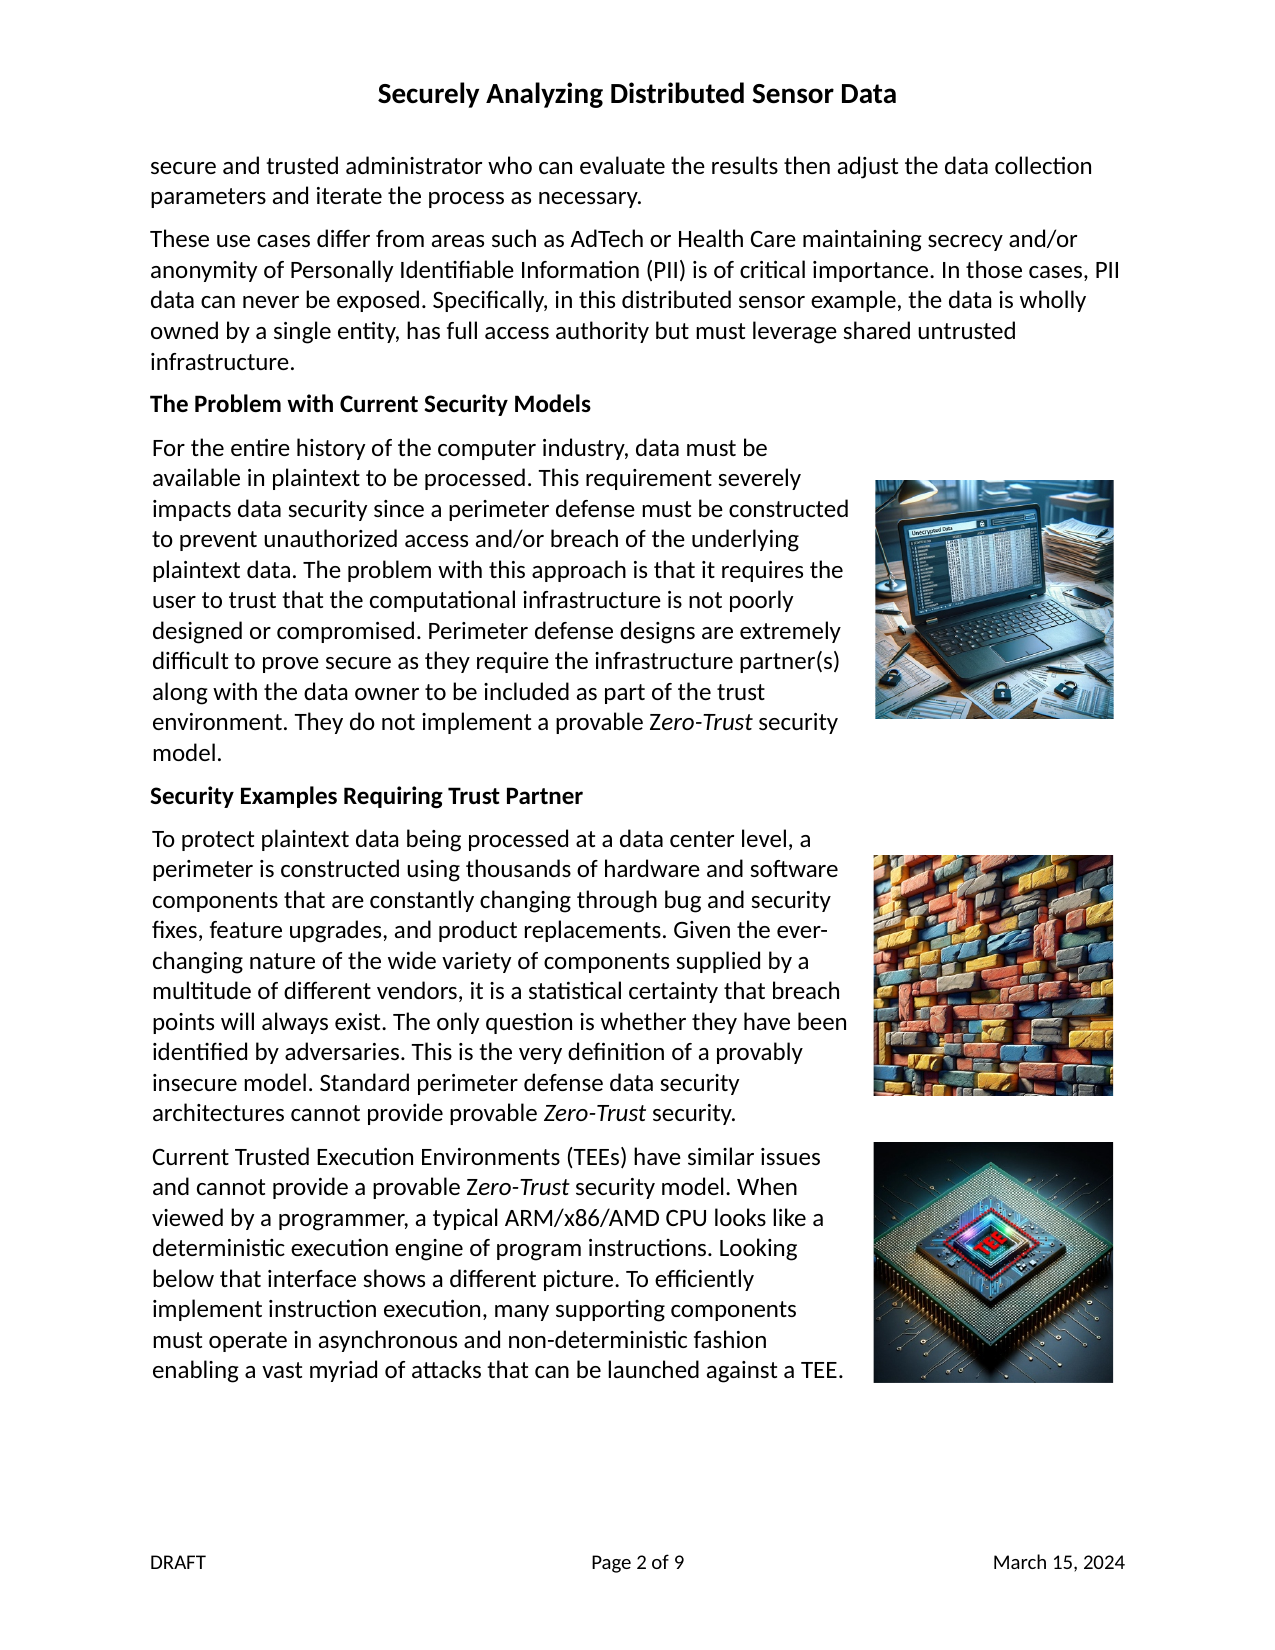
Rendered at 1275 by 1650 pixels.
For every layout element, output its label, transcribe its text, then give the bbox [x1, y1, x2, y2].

table_header For the entire history of the computer industry, data must be available in plaintext to be processed. This requirement severely impacts data security since a perimeter defense must be constructed to prevent unauthorized access and/or breach of the underlying plaintext data. The problem with this approach is that it requires the user to trust that the computational infrastructure is not poorly designed or compromised. Perimeter defense designs are extremely difficult to prove secure as they require the infrastructure partner(s) along with the data owner to be included as part of the trust environment. They do not implement a provable Zero-Trust security model. [141, 432, 864, 780]
picture [873, 855, 1114, 1096]
table_header [864, 432, 1125, 780]
table_cell Current Trusted Execution Environments (TEEs) have similar issues and cannot provide a provable Zero-Trust security model. When viewed by a programmer, a typical ARM/x86/AMD CPU looks like a deterministic execution engine of program instructions. Looking below that interface shows a different picture. To efficiently implement instruction execution, many supporting components must operate in asynchronous and non-deterministic fashion enabling a vast myriad of attacks that can be launched against a TEE. [141, 1141, 862, 1397]
text The Problem with Current Security Models [150, 389, 1125, 419]
picture [873, 1142, 1114, 1383]
table_header To protect plaintext data being processed at a data center level, a perimeter is constructed using thousands of hardware and software components that are constantly changing through bug and security fixes, feature upgrades, and product replacements. Given the ever-changing nature of the wide variety of components supplied by a multitude of different vendors, it is a statistical certainty that breach points will always exist. The only question is whether they have been identified by adversaries. This is the very definition of a provably insecure model. Standard perimeter defense data security architectures cannot provide provable Zero-Trust security. [141, 823, 862, 1141]
text These use cases differ from areas such as AdTech or Health Care maintaining secrecy and/or anonymity of Personally Identifiable Information (PII) is of critical importance. In those cases, PII data can never be exposed. Specifically, in this distributed sensor example, the data is wholly owned by a single entity, has full access authority but must leverage shared untrusted infrastructure. [150, 223, 1125, 376]
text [150, 150, 1125, 211]
table_header [862, 823, 1125, 1141]
text Security Examples Requiring Trust Partner [150, 780, 1125, 810]
table_cell [862, 1141, 1125, 1397]
picture [875, 480, 1114, 719]
